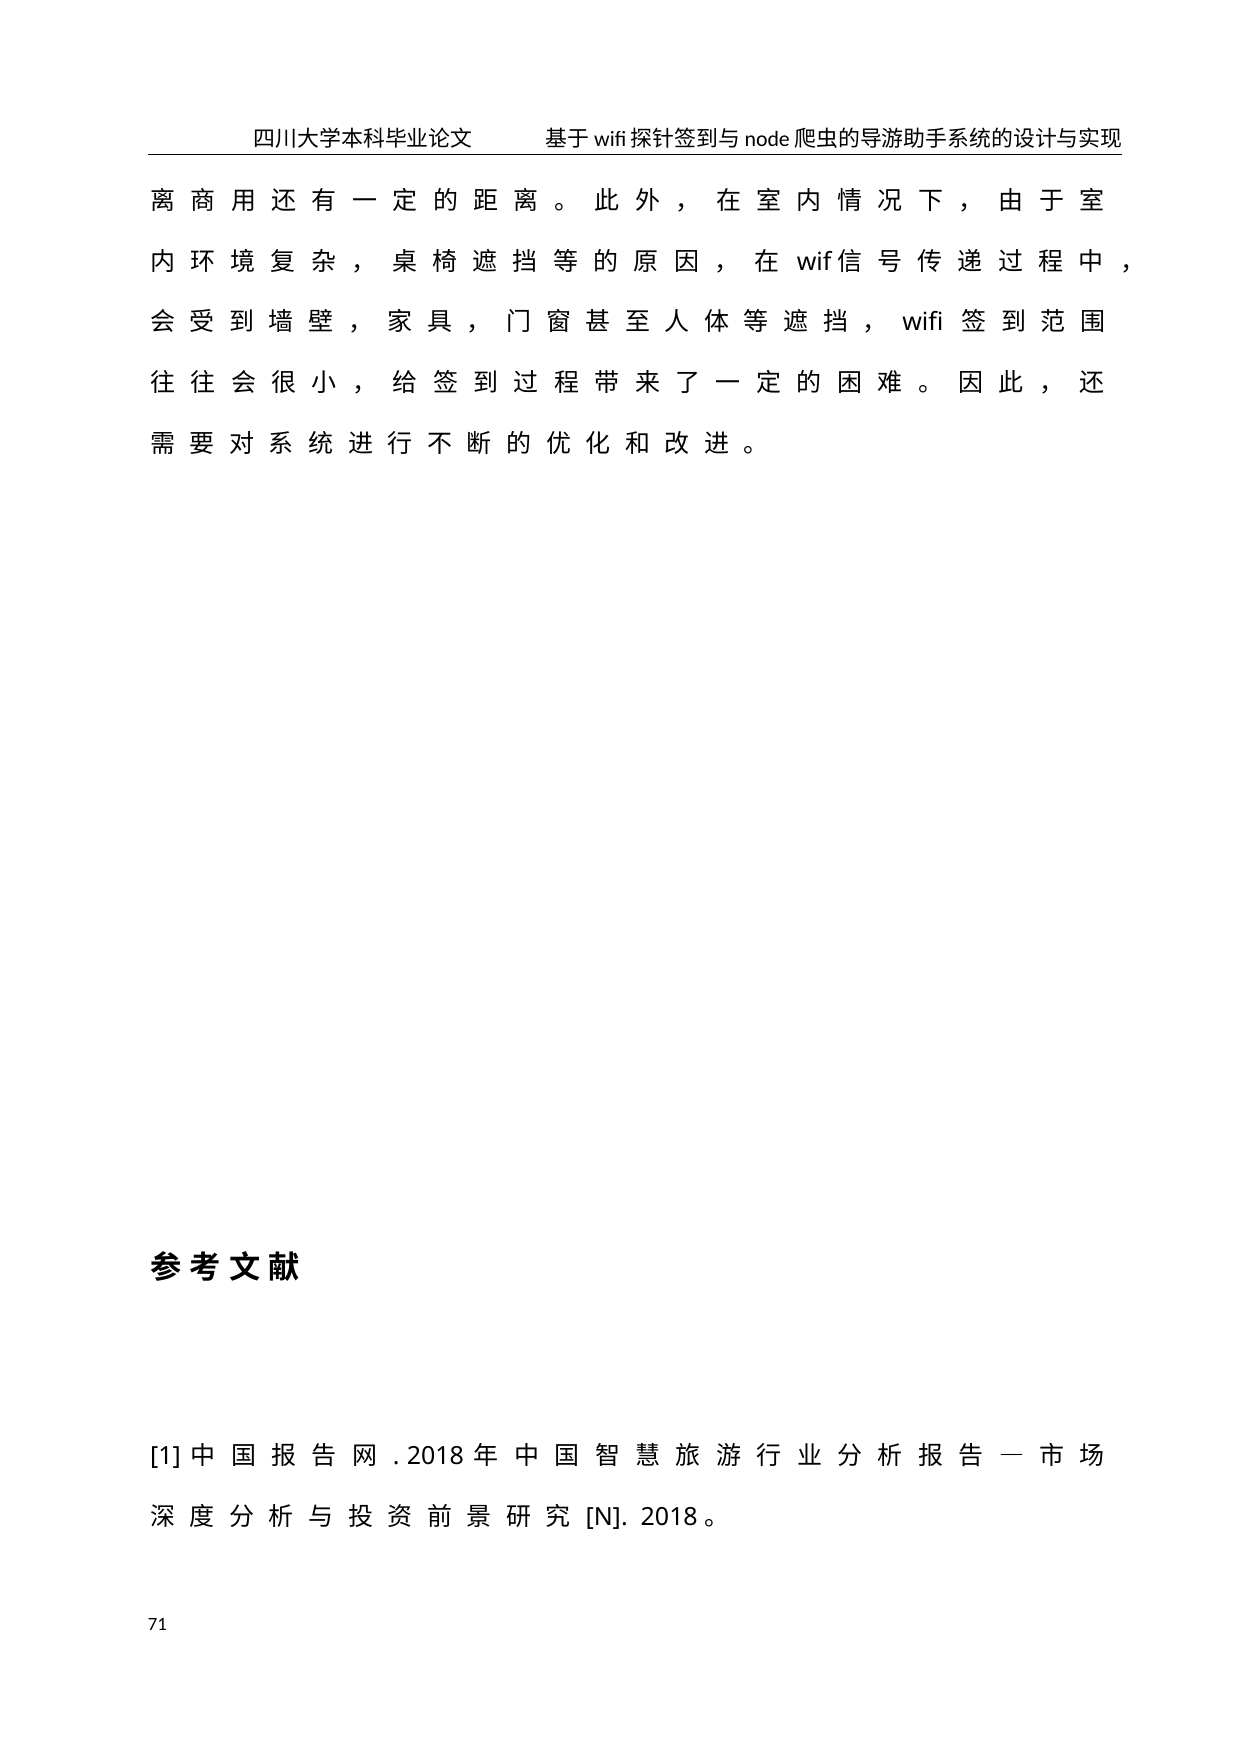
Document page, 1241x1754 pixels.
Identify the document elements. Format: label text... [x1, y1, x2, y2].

subtitle 参考文献 [150, 1234, 1120, 1295]
list [1]中国报告网. 2018年中国智慧旅游行业分析报告—市场深度分析与投资前景研究[N]. 2018。 [150, 1423, 1120, 1545]
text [150, 168, 1120, 472]
